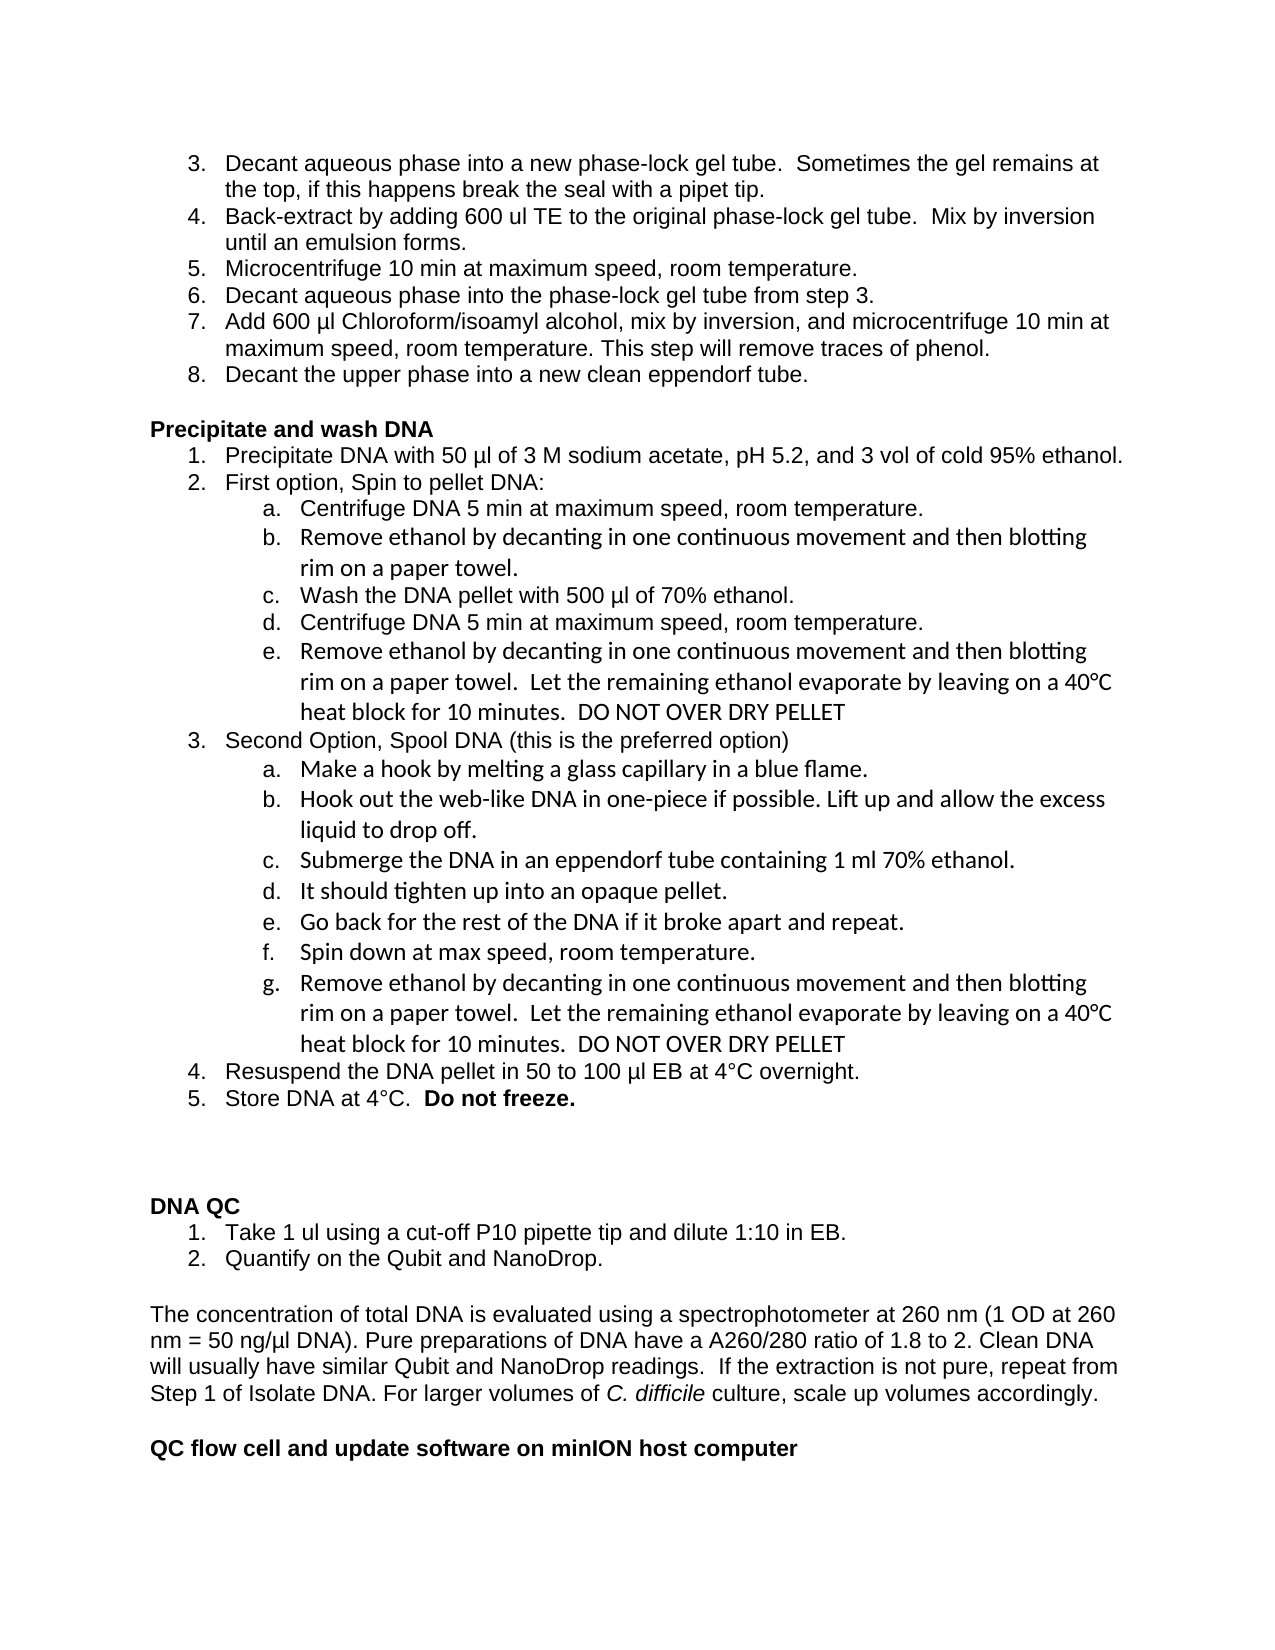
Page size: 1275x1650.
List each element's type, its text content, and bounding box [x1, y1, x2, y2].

list Second Option, Spool DNA (this is the preferred option) [187, 727, 1125, 753]
list Decant aqueous phase into a new phase-lock gel tube. Sometimes the gel remains at the top, if this happens break the seal with a pipet tip. [187, 150, 1125, 203]
list Make a hook by melting a glass capillary in a blue flame. [262, 753, 1125, 783]
list Resuspend the DNA pellet in 50 to 100 µl EB at 4°C overnight. [187, 1058, 1125, 1084]
list Precipitate DNA with 50 µl of 3 M sodium acetate, pH 5.2, and 3 vol of cold 95% ethanol. [187, 442, 1125, 469]
list Take 1 ul using a cut-off P10 pipette tip and dilute 1:10 in EB. [187, 1219, 1125, 1245]
list Decant the upper phase into a new clean eppendorf tube. [187, 361, 1125, 387]
list Store DNA at 4°C. Do not freeze. [187, 1084, 1125, 1111]
text DNA QC [150, 1193, 1125, 1219]
list Add 600 µl Chloroform/isoamyl alcohol, mix by inversion, and microcentrifuge 10 min at maximum speed, room temperature. This step will remove traces of phenol. [187, 308, 1125, 361]
text The concentration of total DNA is evaluated using a spectrophotometer at 260 nm (1 OD at 260 nm = 50 ng/µl DNA). Pure preparations of DNA have a A260/280 ratio of 1.8 to 2. Clean DNA will usually have similar Qubit and NanoDrop readings. If the extraction is not pure, repeat from Step 1 of Isolate DNA. For larger volumes of C. difficile culture, scale up volumes accordingly. [150, 1301, 1125, 1406]
list Centrifuge DNA 5 min at maximum speed, room temperature. [262, 495, 1125, 521]
text QC flow cell and update software on minION host computer [150, 1435, 1125, 1461]
list First option, Spin to pellet DNA: [187, 469, 1125, 495]
list Remove ethanol by decanting in one continuous movement and then blotting rim on a paper towel. Let the remaining ethanol evaporate by leaving on a 40°C heat block for 10 minutes. DO NOT OVER DRY PELLET [262, 967, 1125, 1058]
list Quantify on the Qubit and NanoDrop. [187, 1245, 1125, 1272]
list Decant aqueous phase into the phase-lock gel tube from step 3. [187, 282, 1125, 308]
list Go back for the rest of the DNA if it broke apart and repeat. [262, 906, 1125, 936]
list Submerge the DNA in an eppendorf tube containing 1 ml 70% ethanol. [262, 844, 1125, 875]
list Centrifuge DNA 5 min at maximum speed, room temperature. [262, 609, 1125, 635]
list Spin down at max speed, room temperature. [262, 936, 1125, 967]
list Microcentrifuge 10 min at maximum speed, room temperature. [187, 255, 1125, 282]
text Precipitate and wash DNA [150, 416, 1125, 442]
list Hook out the web-like DNA in one-piece if possible. Lift up and allow the excess liquid to drop off. [262, 783, 1125, 844]
list It should tighten up into an opaque pellet. [262, 875, 1125, 906]
list Back-extract by adding 600 ul TE to the original phase-lock gel tube. Mix by inversion until an emulsion forms. [187, 203, 1125, 255]
list Remove ethanol by decanting in one continuous movement and then blotting rim on a paper towel. Let the remaining ethanol evaporate by leaving on a 40°C heat block for 10 minutes. DO NOT OVER DRY PELLET [262, 635, 1125, 727]
list Wash the DNA pellet with 500 µl of 70% ethanol. [262, 582, 1125, 609]
list Remove ethanol by decanting in one continuous movement and then blotting rim on a paper towel. [262, 521, 1125, 582]
